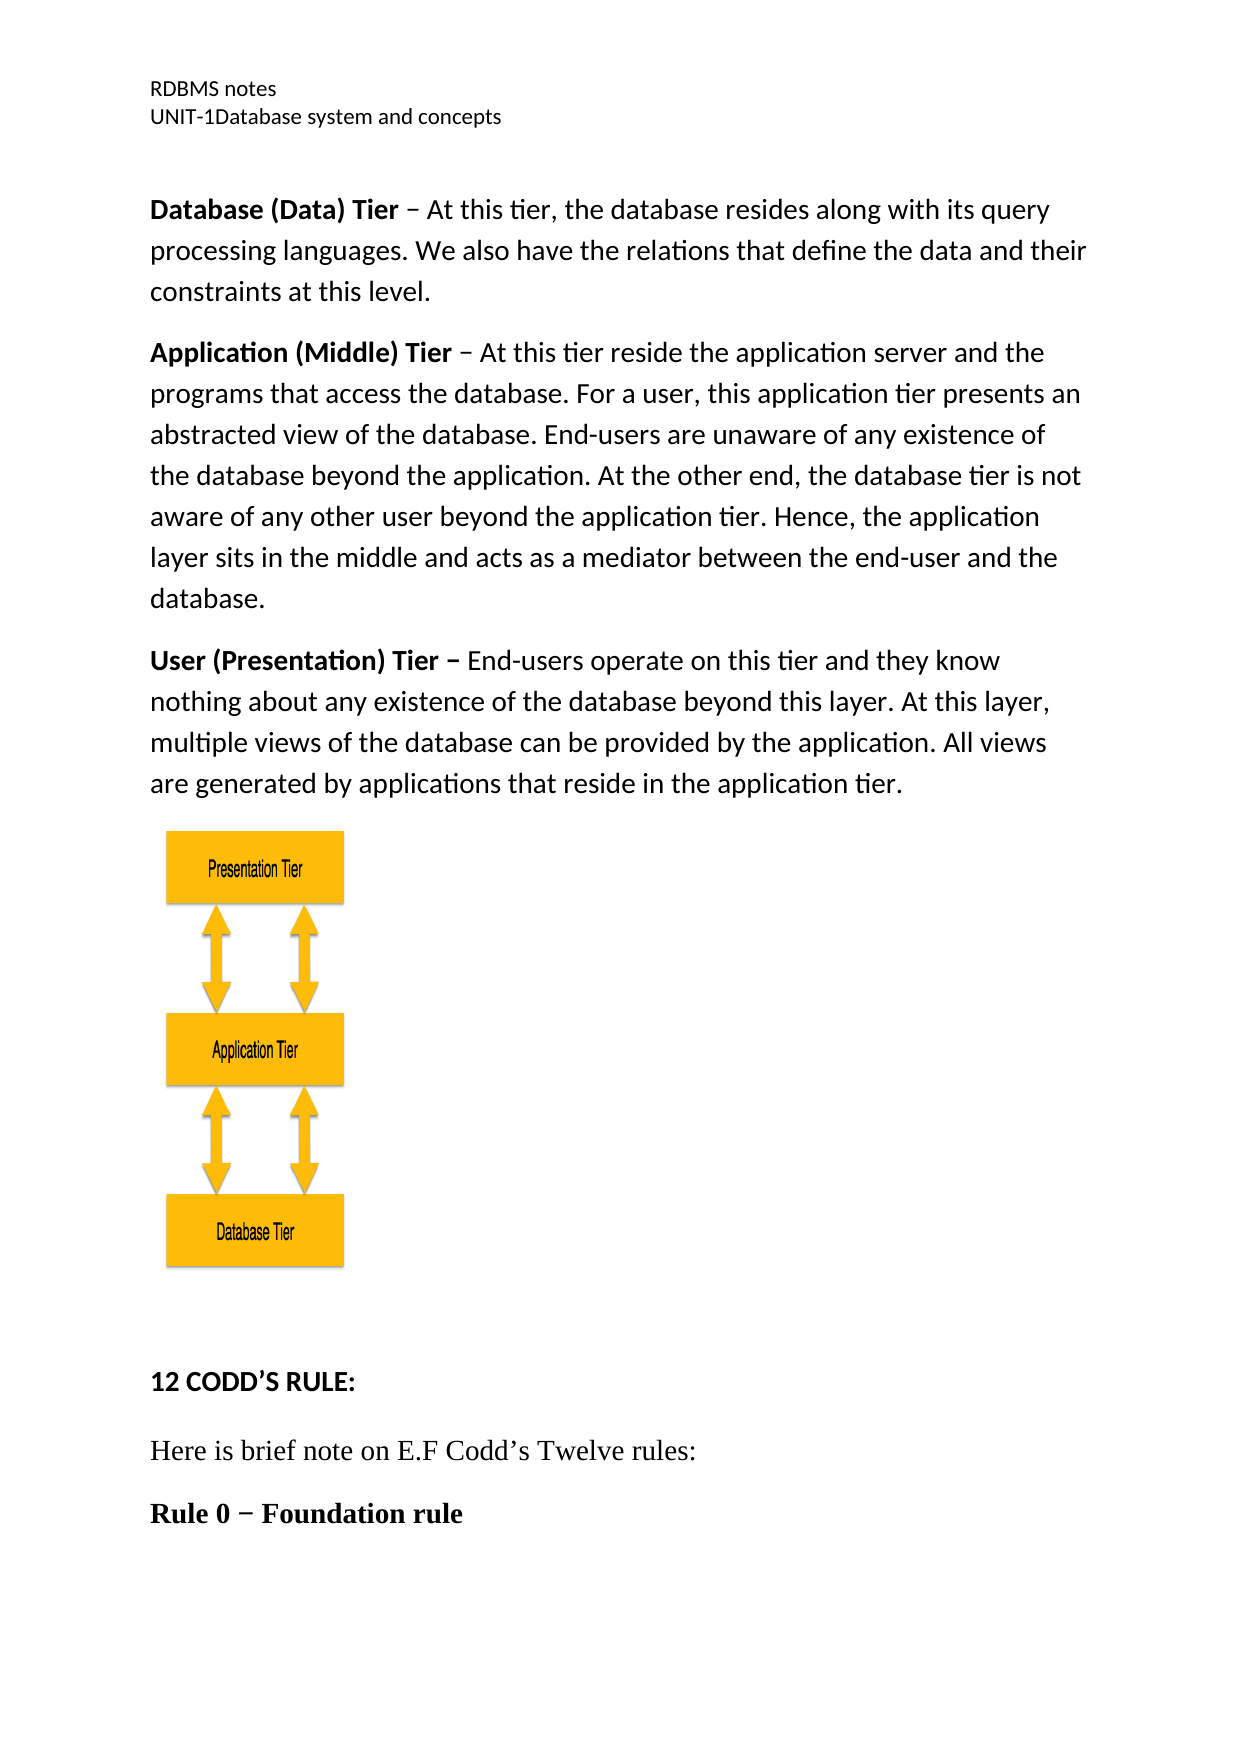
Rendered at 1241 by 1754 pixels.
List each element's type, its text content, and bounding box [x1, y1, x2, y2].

text 12 CODD’S RULE: [150, 1363, 1090, 1399]
text Rule 0 − Foundation rule [150, 1496, 1090, 1530]
text Database (Data) Tier − At this tier, the database resides along with its query processing languages. We also have the relations that define the data and their constraints at this level. [150, 150, 1090, 308]
text Application (Middle) Tier − At this tier reside the application server and the programs that access the database. For a user, this application tier presents an abstracted view of the database. End-users are unaware of any existence of the database beyond the application. At the other end, the database tier is not aware of any other user beyond the application tier. Hence, the application layer sits in the middle and acts as a mediator between the end-user and the database. [150, 334, 1090, 616]
text Here is brief note on E.F Codd’s Twelve rules: [150, 1433, 1090, 1467]
text User (Presentation) Tier − End-users operate on this tier and they know nothing about any existence of the database beyond this layer. At this layer, multiple views of the database can be provided by the application. All views are generated by applications that reside in the application tier. [150, 642, 1090, 800]
picture [150, 826, 358, 1277]
